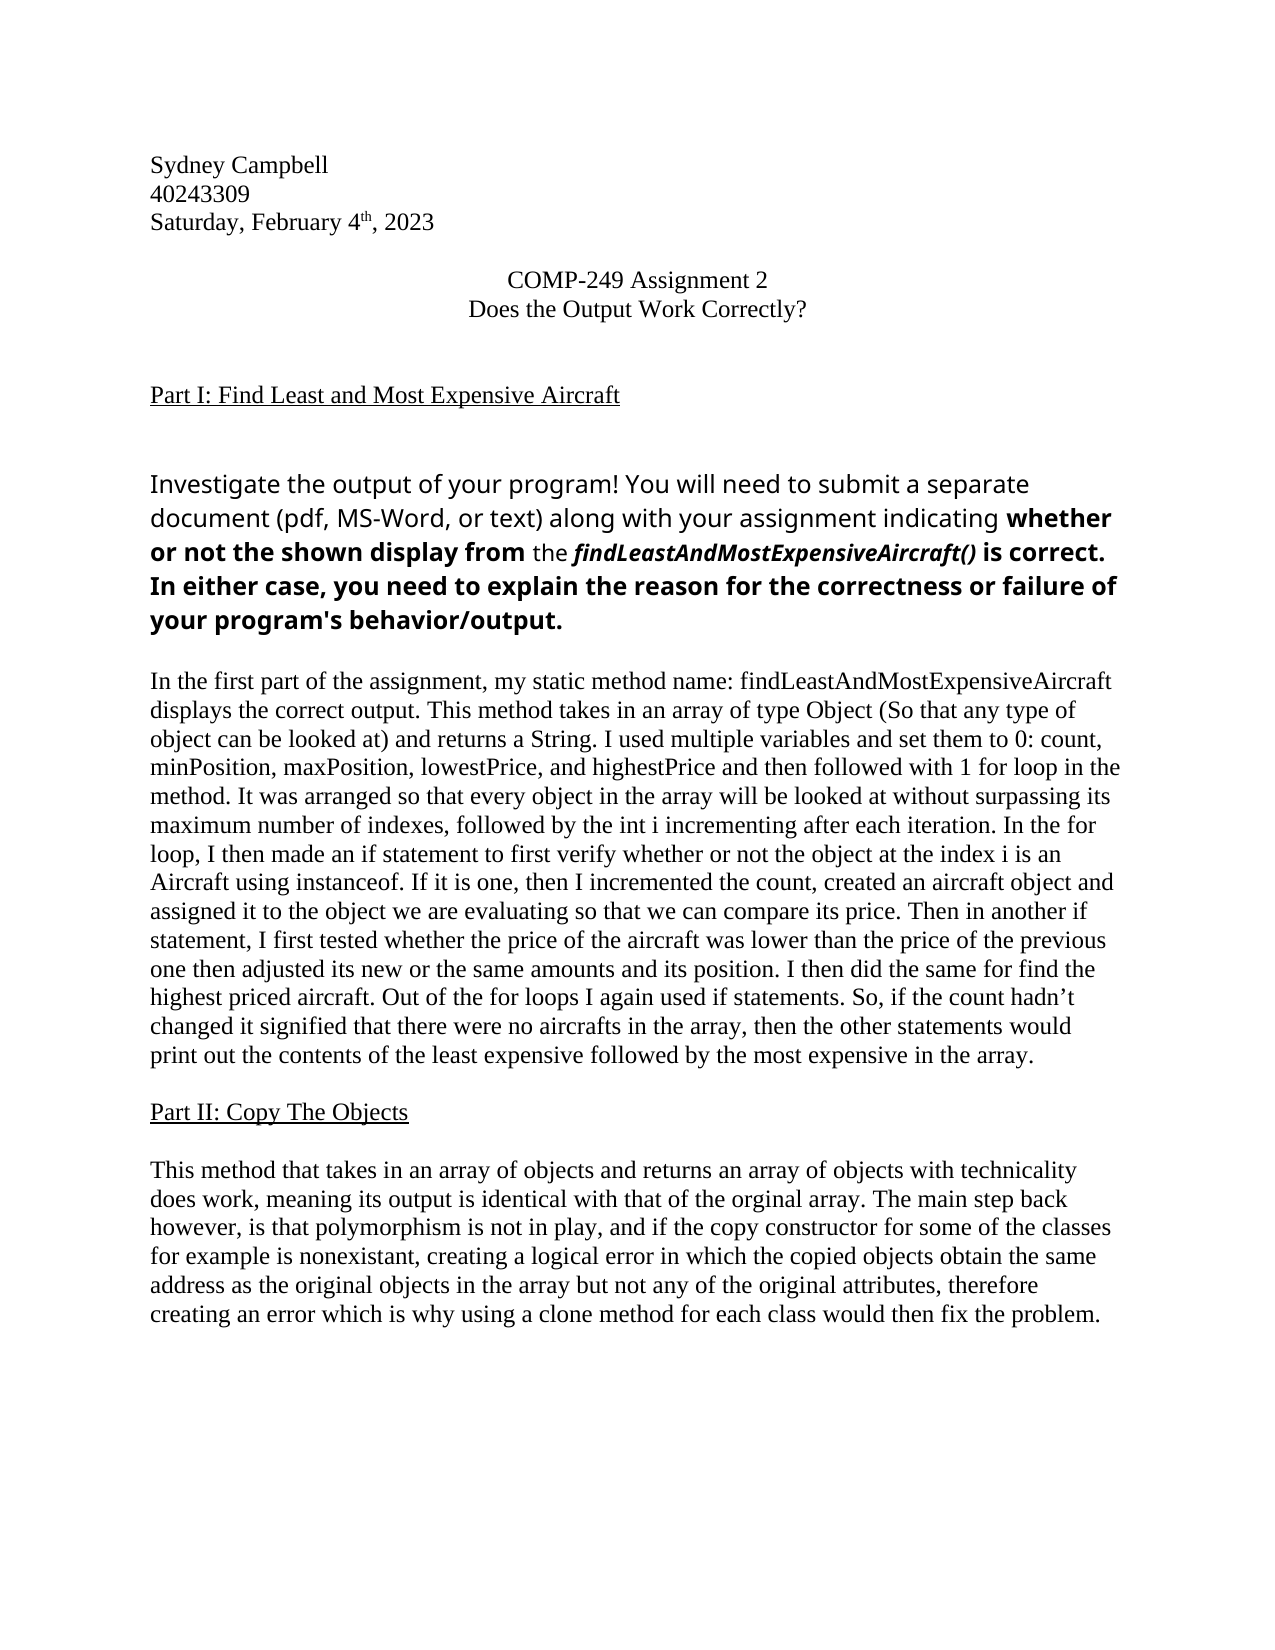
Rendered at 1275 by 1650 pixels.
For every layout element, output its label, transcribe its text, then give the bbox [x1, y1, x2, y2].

text 40243309 [150, 179, 1125, 207]
text This method that takes in an array of objects and returns an array of objects with technicality does work, meaning its output is identical with that of the orginal array. The main step back however, is that polymorphism is not in play, and if the copy constructor for some of the classes for example is nonexistant, creating a logical error in which the copied objects obtain the same address as the original objects in the array but not any of the original attributes, therefore creating an error which is why using a clone method for each class would then fix the problem. [150, 1155, 1125, 1327]
text In the first part of the assignment, my static method name: findLeastAndMostExpensiveAircraft displays the correct output. This method takes in an array of type Object (So that any type of object can be looked at) and returns a String. I used multiple variables and set them to 0: count, minPosition, maxPosition, lowestPrice, and highestPrice and then followed with 1 for loop in the method. It was arranged so that every object in the array will be looked at without surpassing its maximum number of indexes, followed by the int i incrementing after each iteration. In the for loop, I then made an if statement to first verify whether or not the object at the index i is an Aircraft using instanceof. If it is one, then I incremented the count, created an aircraft object and assigned it to the object we are evaluating so that we can compare its price. Then in another if statement, I first tested whether the price of the aircraft was lower than the price of the previous one then adjusted its new or the same amounts and its position. I then did the same for find the highest priced aircraft. Out of the for loops I again used if statements. So, if the count hadn’t changed it signified that there were no aircrafts in the array, then the other statements would print out the contents of the least expensive followed by the most expensive in the array. [150, 666, 1125, 1069]
text Does the Output Work Correctly? [150, 294, 1125, 322]
text Investigate the output of your program! You will need to submit a separate document (pdf, MS-Word, or text) along with your assignment indicating whether or not the shown display from the findLeastAndMostExpensiveAircraft() is correct. In either case, you need to explain the reason for the correctness or failure of your program's behavior/output. [150, 467, 1125, 637]
text COMP-249 Assignment 2 [150, 265, 1125, 294]
text Part II: Copy The Objects [150, 1097, 1125, 1126]
text Saturday, February 4th, 2023 [150, 207, 1125, 236]
text Sydney Campbell [150, 150, 1125, 179]
text Part I: Find Least and Most Expensive Aircraft [150, 380, 1125, 409]
